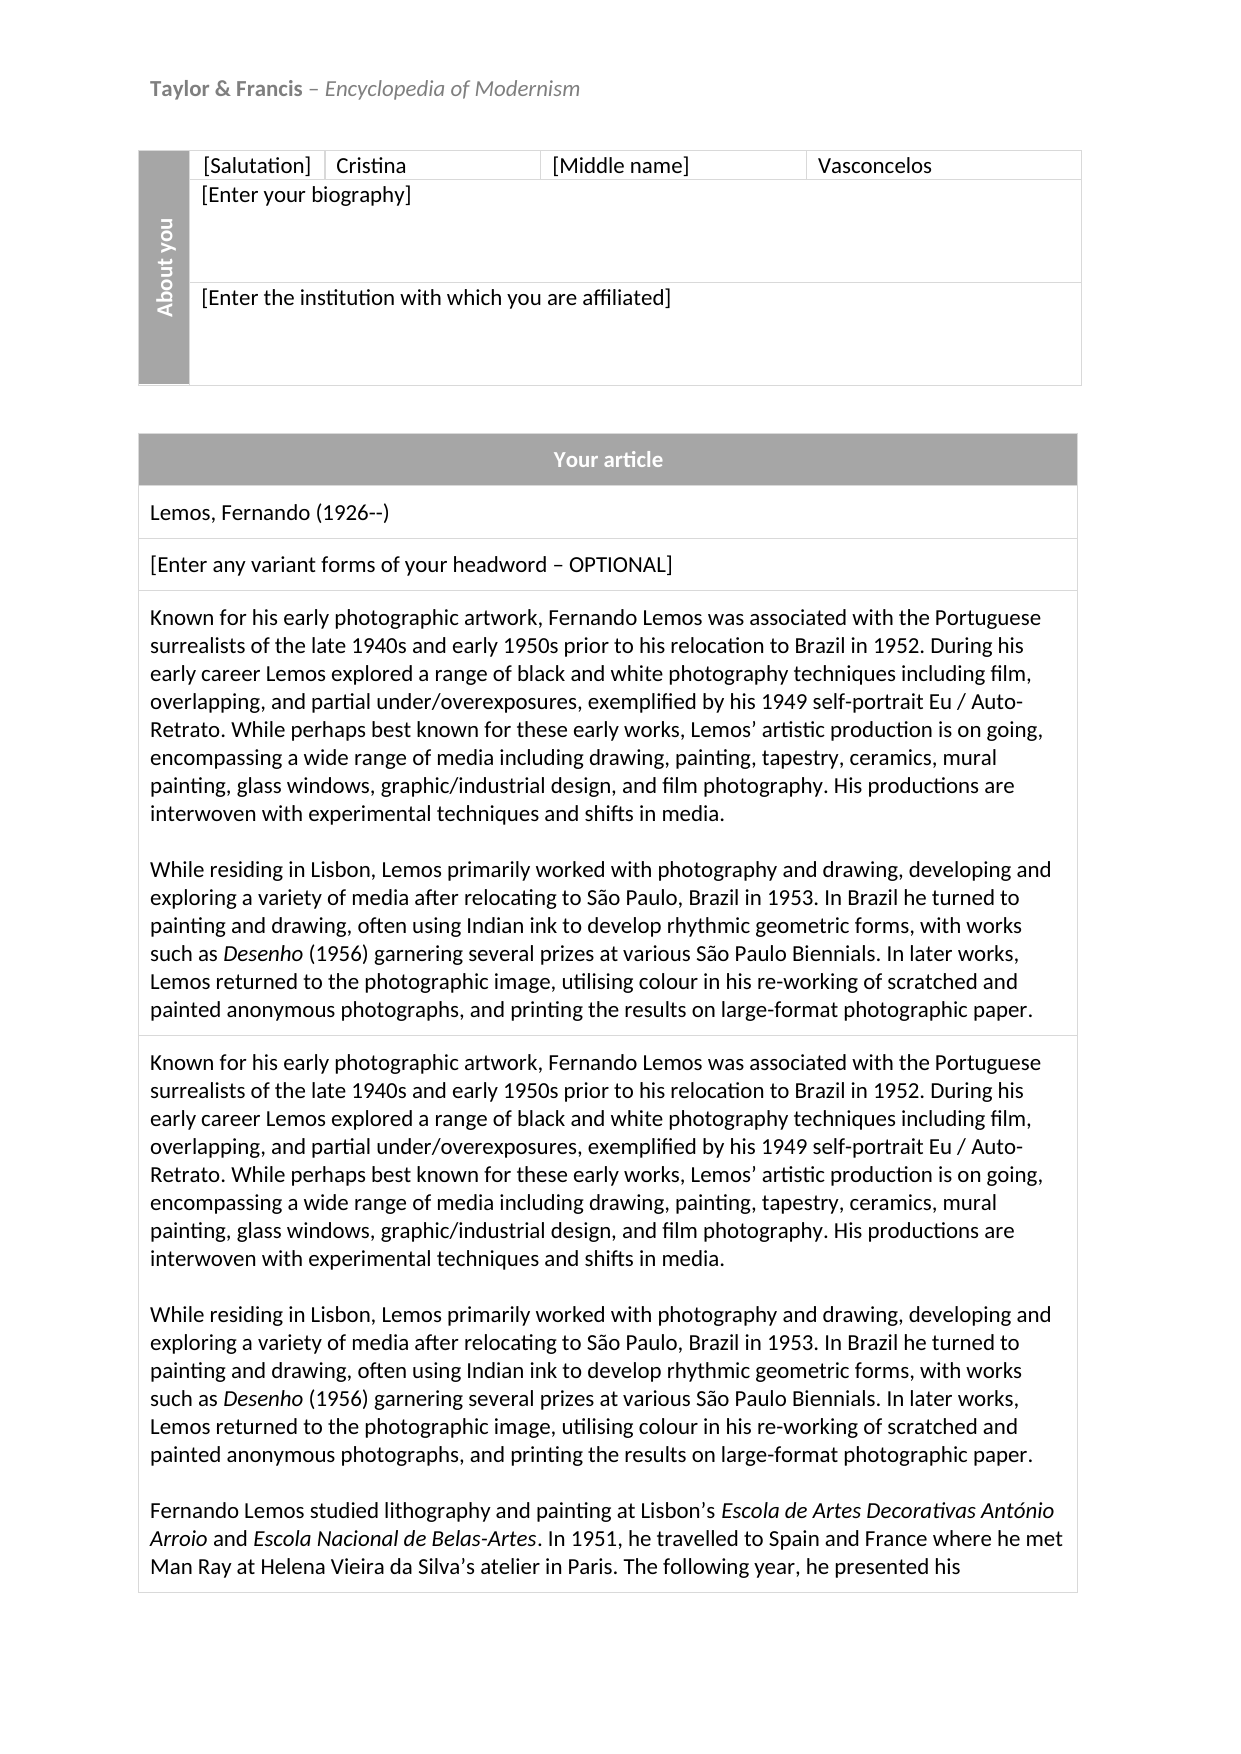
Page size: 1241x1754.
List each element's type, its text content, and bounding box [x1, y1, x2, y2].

table_header About you [139, 151, 189, 384]
table_header Your article [139, 434, 1077, 485]
